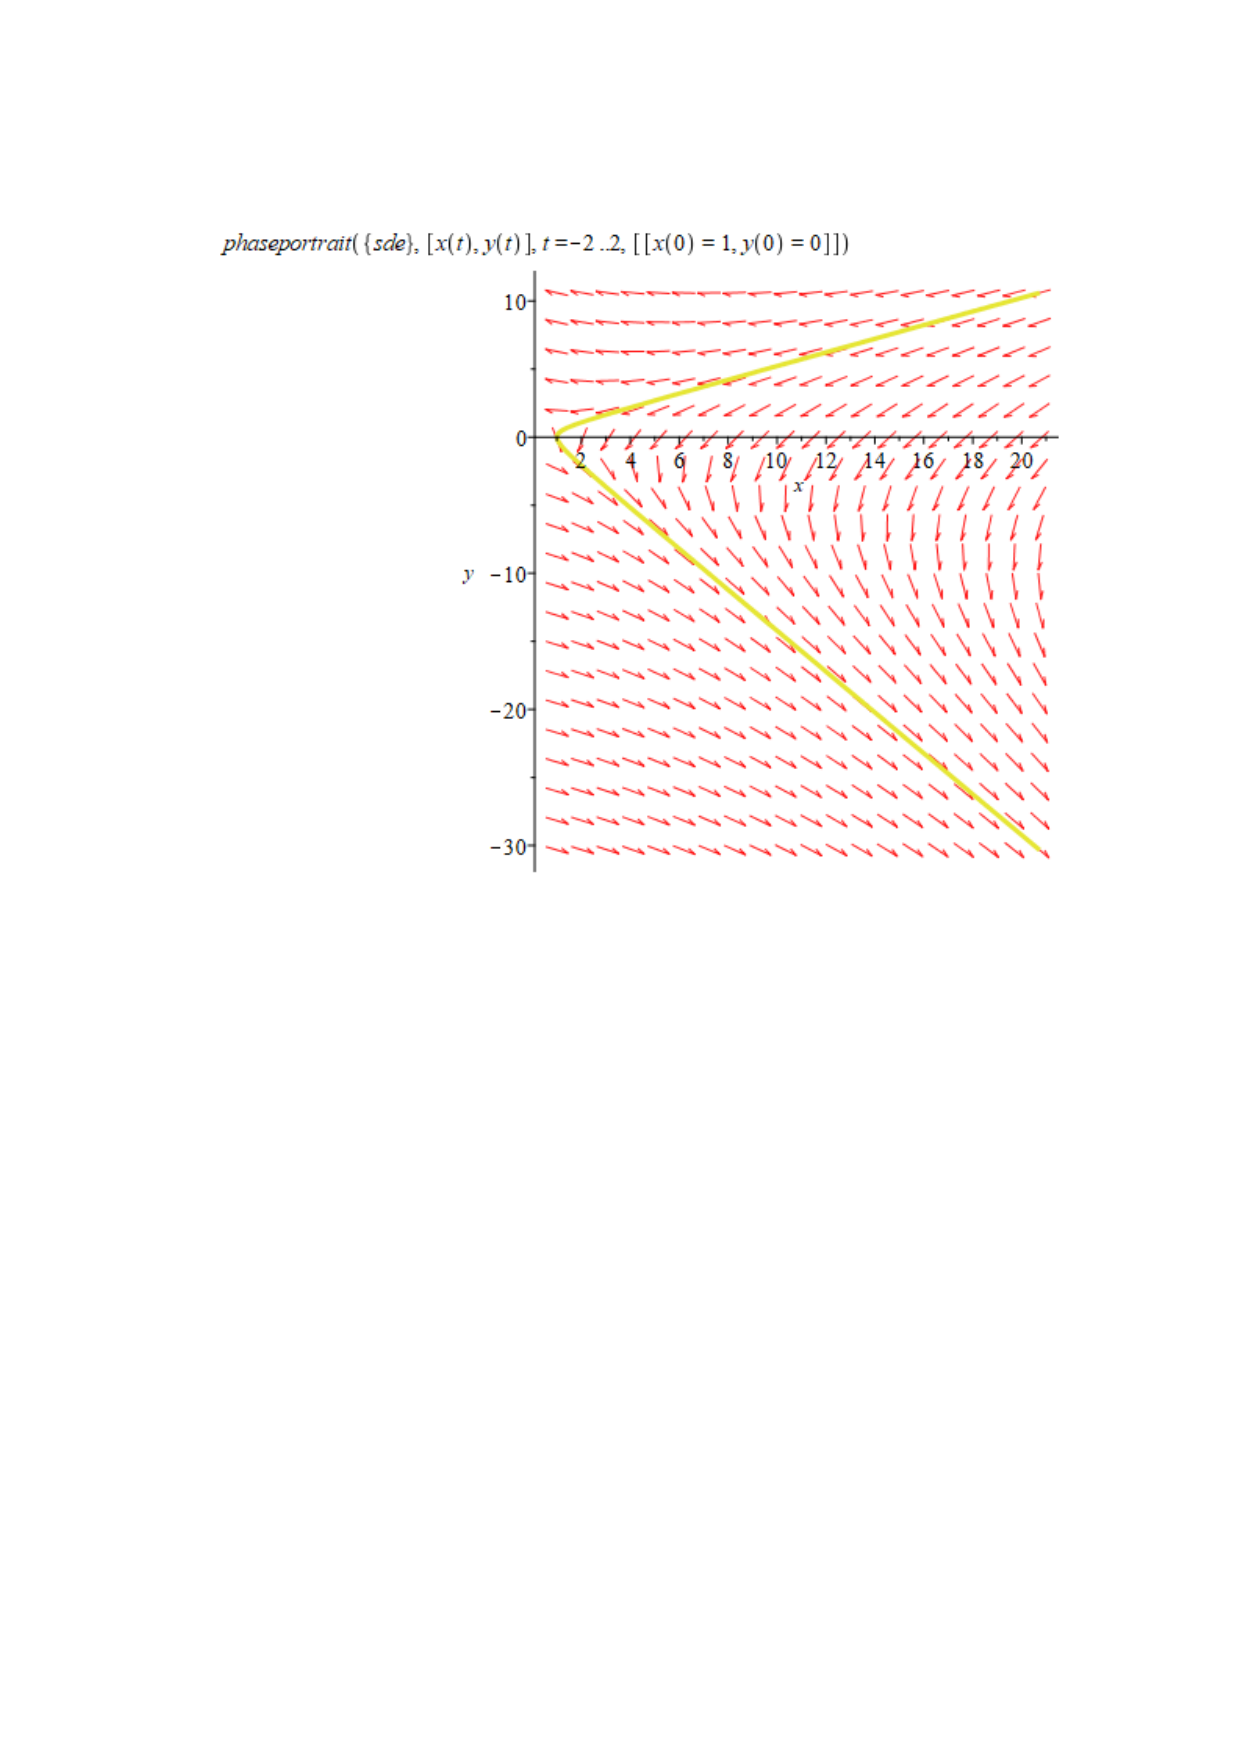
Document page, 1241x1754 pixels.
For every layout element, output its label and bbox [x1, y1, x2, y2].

picture [219, 222, 1108, 885]
